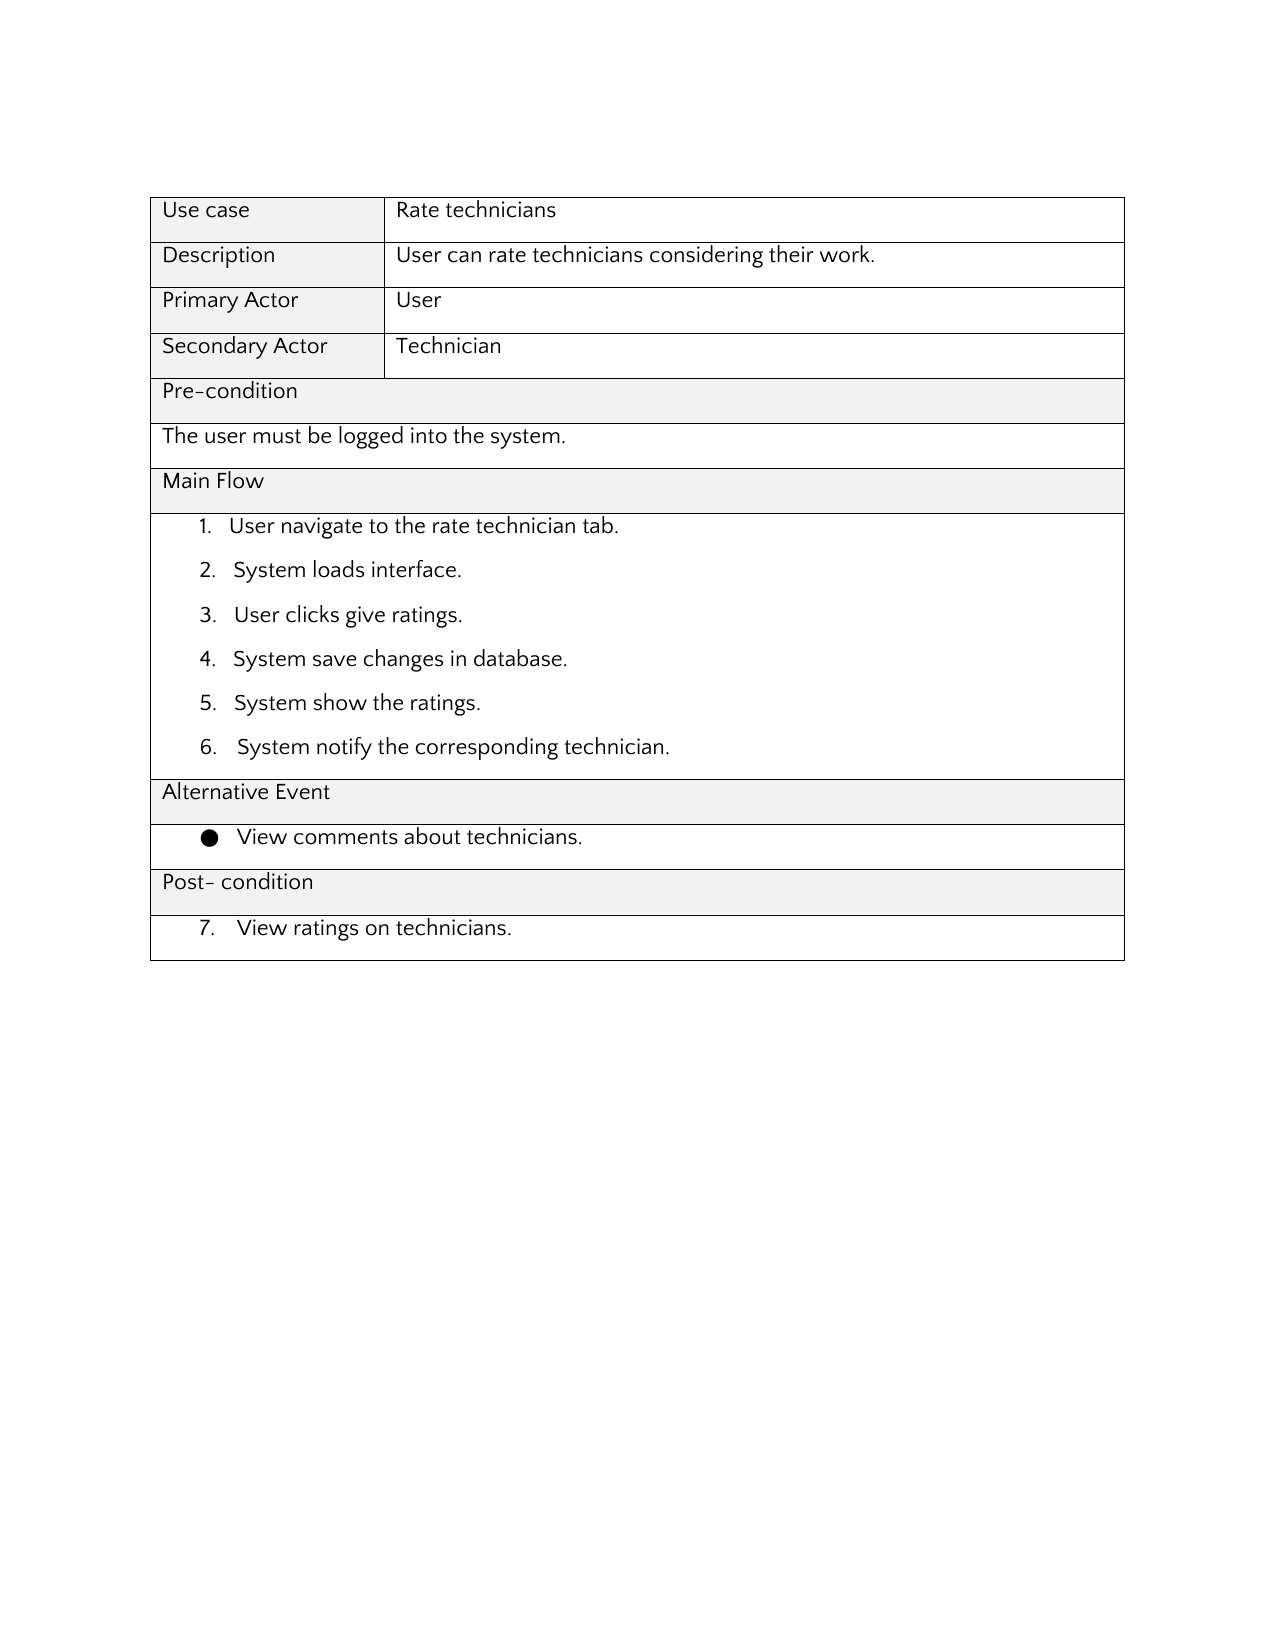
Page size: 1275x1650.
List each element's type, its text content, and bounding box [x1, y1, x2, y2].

table_cell Alternative Event [151, 780, 1124, 824]
table_header Rate technicians [385, 198, 1124, 242]
table_cell User can rate technicians considering their work. [385, 243, 1124, 287]
table_cell View comments about technicians. [151, 825, 1124, 869]
table_cell Technician [385, 334, 1124, 378]
table_cell User [385, 288, 1124, 332]
table_cell Secondary Actor [151, 334, 384, 378]
table_cell 1. User navigate to the rate technician tab. 2. System loads interface. 3. User clicks give ratings. 4. System save changes in database. 5. System show the ratings. System notify the corresponding technician. [151, 514, 1124, 779]
table_cell Primary Actor [151, 288, 384, 332]
table_cell Pre-condition [151, 379, 1124, 423]
table_header Use case [151, 198, 384, 242]
table_cell The user must be logged into the system. [151, 424, 1124, 468]
table_cell Post- condition [151, 870, 1124, 914]
table_cell View ratings on technicians. [151, 916, 1124, 960]
table_cell Main Flow [151, 469, 1124, 513]
table_cell Description [151, 243, 384, 287]
